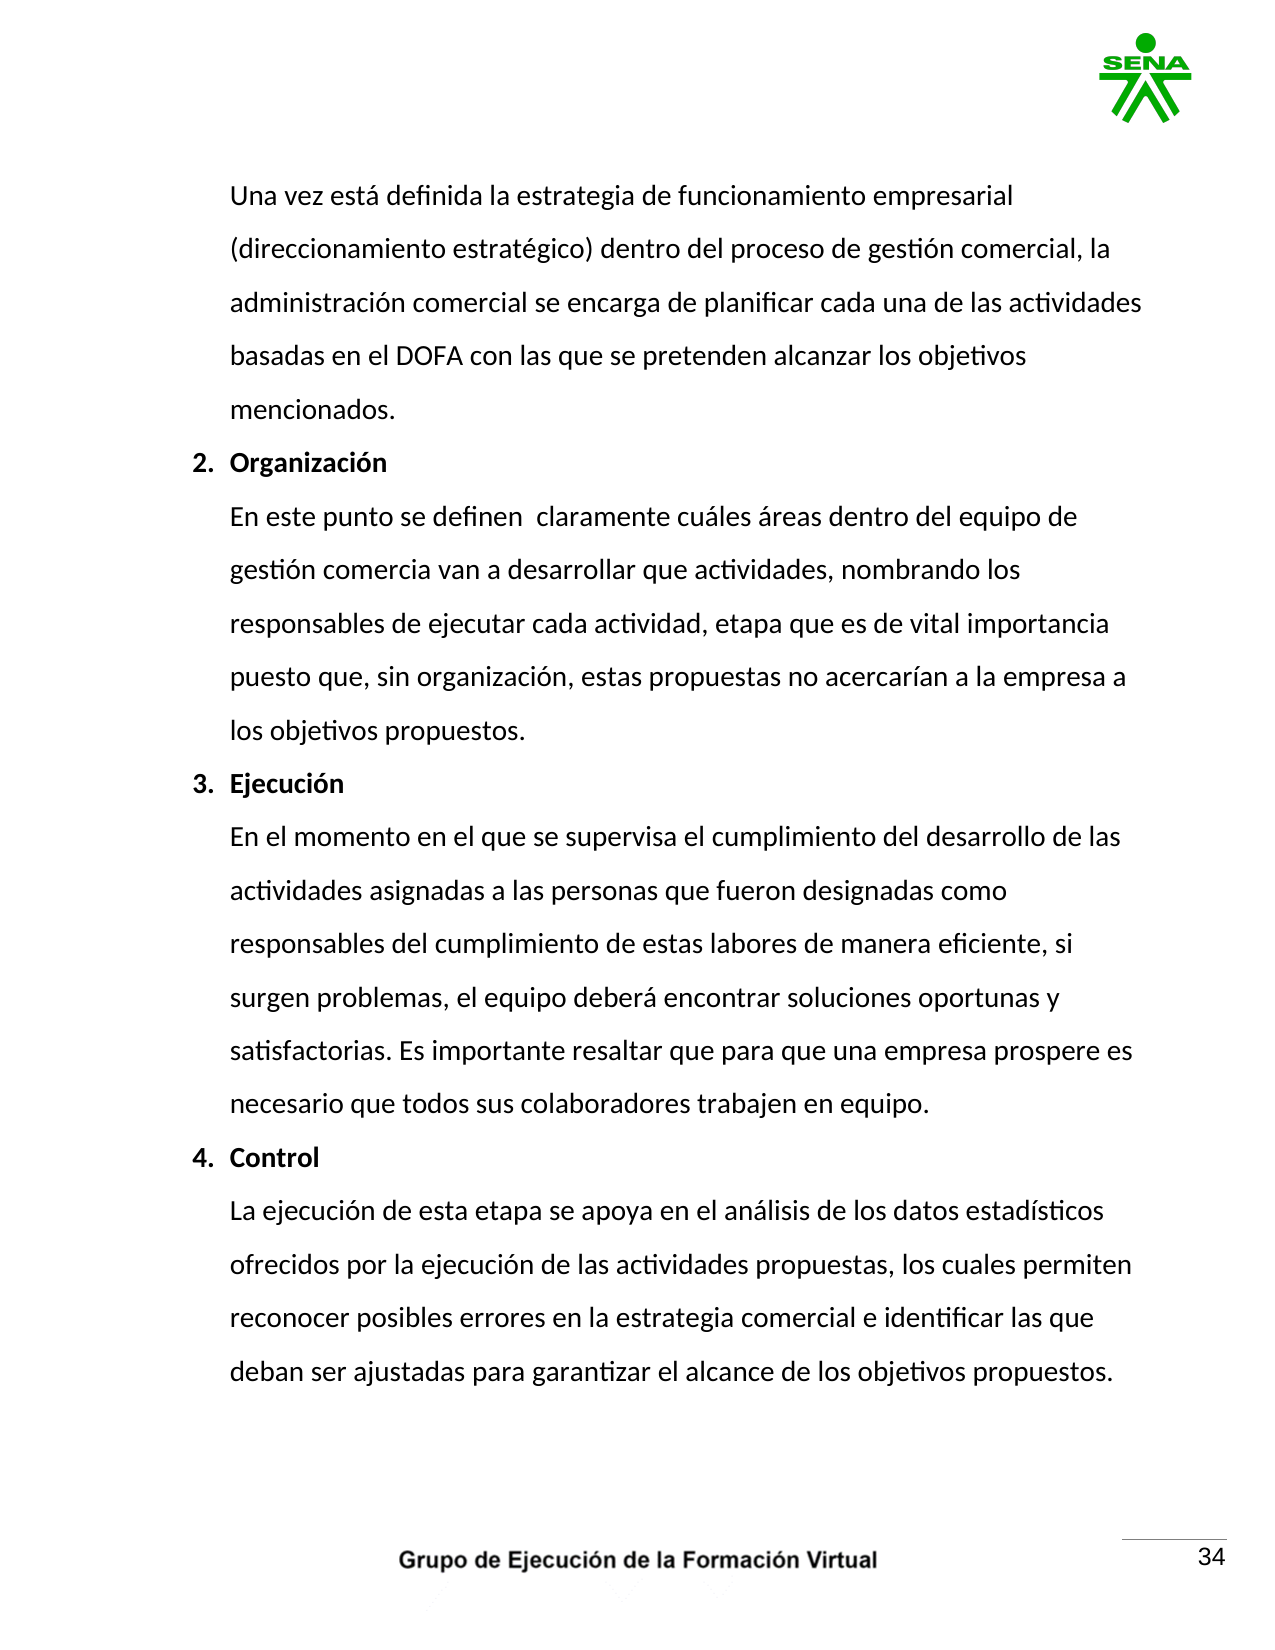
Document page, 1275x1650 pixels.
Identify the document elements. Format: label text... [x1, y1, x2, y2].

list Organización [192, 444, 1157, 480]
list Control [192, 1139, 1157, 1175]
picture [1099, 33, 1192, 123]
list En este punto se definen claramente cuáles áreas dentro del equipo de gestión comercia van a desarrollar que actividades, nombrando los responsables de ejecutar cada actividad, etapa que es de vital importancia puesto que, sin organización, estas propuestas no acercarían a la empresa a los objetivos propuestos. [229, 498, 1157, 747]
picture [0, 1500, 1275, 1611]
list La ejecución de esta etapa se apoya en el análisis de los datos estadísticos ofrecidos por la ejecución de las actividades propuestas, los cuales permiten reconocer posibles errores en la estrategia comercial e identificar las que deban ser ajustadas para garantizar el alcance de los objetivos propuestos. [229, 1192, 1157, 1388]
list Una vez está definida la estrategia de funcionamiento empresarial (direccionamiento estratégico) dentro del proceso de gestión comercial, la administración comercial se encarga de planificar cada una de las actividades basadas en el DOFA con las que se pretenden alcanzar los objetivos mencionados. [229, 177, 1157, 427]
list Ejecución [192, 765, 1157, 801]
list En el momento en el que se supervisa el cumplimiento del desarrollo de las actividades asignadas a las personas que fueron designadas como responsables del cumplimiento de estas labores de manera eficiente, si surgen problemas, el equipo deberá encontrar soluciones oportunas y satisfactorias. Es importante resaltar que para que una empresa prospere es necesario que todos sus colaboradores trabajen en equipo. [229, 818, 1157, 1121]
